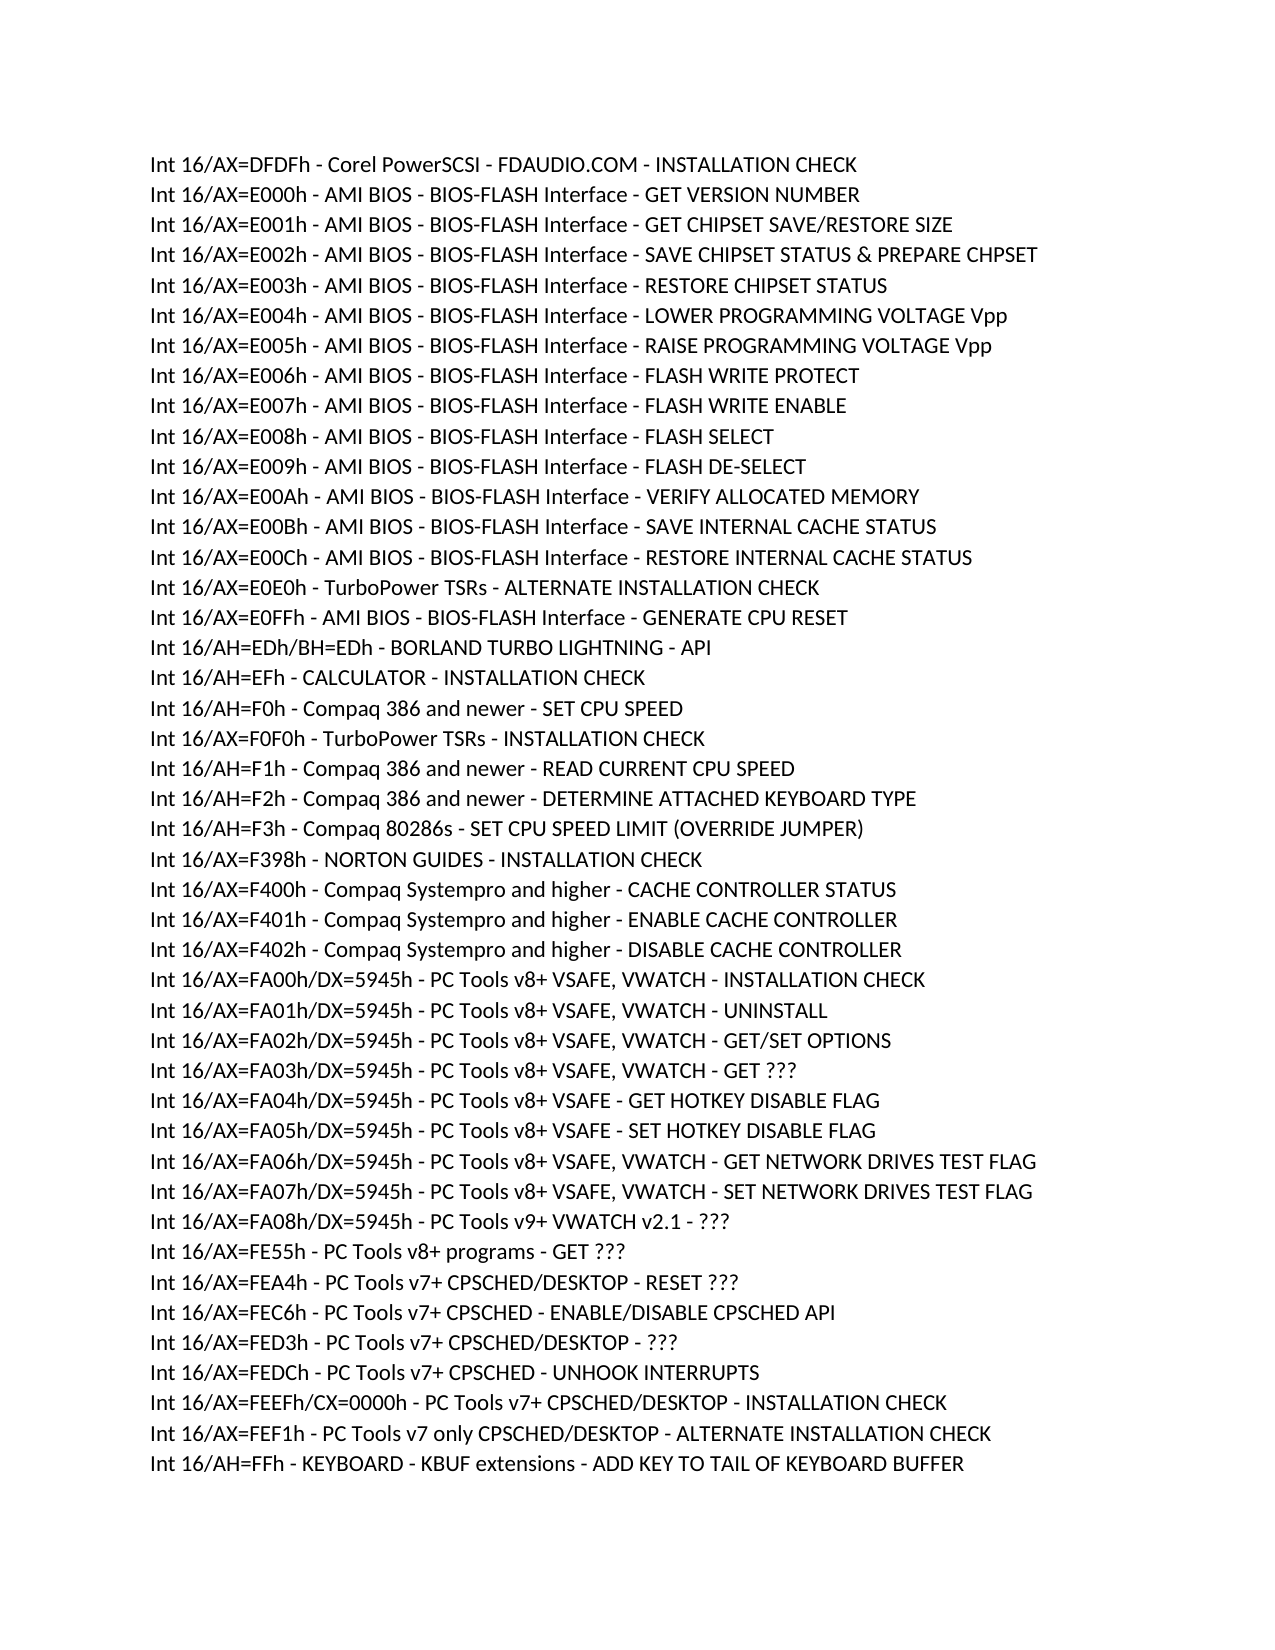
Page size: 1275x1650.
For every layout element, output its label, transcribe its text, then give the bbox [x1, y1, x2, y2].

text Int 16/AX=FA07h/DX=5945h - PC Tools v8+ VSAFE, VWATCH - SET NETWORK DRIVES TEST FLAG [150, 1177, 1125, 1205]
text Int 16/AX=DFDFh - Corel PowerSCSI - FDAUDIO.COM - INSTALLATION CHECK [150, 150, 1125, 178]
text Int 16/AH=EFh - CALCULATOR - INSTALLATION CHECK [150, 663, 1125, 692]
text Int 16/AX=FEEFh/CX=0000h - PC Tools v7+ CPSCHED/DESKTOP - INSTALLATION CHECK [150, 1388, 1125, 1417]
text Int 16/AH=FFh - KEYBOARD - KBUF extensions - ADD KEY TO TAIL OF KEYBOARD BUFFER [150, 1449, 1125, 1477]
text Int 16/AX=F398h - NORTON GUIDES - INSTALLATION CHECK [150, 845, 1125, 873]
text Int 16/AH=F1h - Compaq 386 and newer - READ CURRENT CPU SPEED [150, 754, 1125, 782]
text Int 16/AX=E001h - AMI BIOS - BIOS-FLASH Interface - GET CHIPSET SAVE/RESTORE SIZE [150, 210, 1125, 238]
text Int 16/AH=EDh/BH=EDh - BORLAND TURBO LIGHTNING - API [150, 633, 1125, 661]
text Int 16/AX=E00Ch - AMI BIOS - BIOS-FLASH Interface - RESTORE INTERNAL CACHE STATUS [150, 543, 1125, 571]
text Int 16/AX=E008h - AMI BIOS - BIOS-FLASH Interface - FLASH SELECT [150, 422, 1125, 450]
text Int 16/AH=F2h - Compaq 386 and newer - DETERMINE ATTACHED KEYBOARD TYPE [150, 784, 1125, 812]
text Int 16/AX=FED3h - PC Tools v7+ CPSCHED/DESKTOP - ??? [150, 1328, 1125, 1356]
text Int 16/AX=FA06h/DX=5945h - PC Tools v8+ VSAFE, VWATCH - GET NETWORK DRIVES TEST FLAG [150, 1147, 1125, 1175]
text Int 16/AX=FA08h/DX=5945h - PC Tools v9+ VWATCH v2.1 - ??? [150, 1207, 1125, 1235]
text Int 16/AX=E0FFh - AMI BIOS - BIOS-FLASH Interface - GENERATE CPU RESET [150, 603, 1125, 631]
text Int 16/AX=E005h - AMI BIOS - BIOS-FLASH Interface - RAISE PROGRAMMING VOLTAGE Vpp [150, 331, 1125, 359]
text Int 16/AX=FEC6h - PC Tools v7+ CPSCHED - ENABLE/DISABLE CPSCHED API [150, 1298, 1125, 1326]
text Int 16/AX=F402h - Compaq Systempro and higher - DISABLE CACHE CONTROLLER [150, 935, 1125, 963]
text Int 16/AX=E00Ah - AMI BIOS - BIOS-FLASH Interface - VERIFY ALLOCATED MEMORY [150, 482, 1125, 510]
text Int 16/AX=F401h - Compaq Systempro and higher - ENABLE CACHE CONTROLLER [150, 905, 1125, 933]
text Int 16/AX=E006h - AMI BIOS - BIOS-FLASH Interface - FLASH WRITE PROTECT [150, 361, 1125, 389]
text Int 16/AX=E002h - AMI BIOS - BIOS-FLASH Interface - SAVE CHIPSET STATUS & PREPARE CHPSET [150, 241, 1125, 269]
text Int 16/AX=FE55h - PC Tools v8+ programs - GET ??? [150, 1237, 1125, 1266]
text Int 16/AX=E00Bh - AMI BIOS - BIOS-FLASH Interface - SAVE INTERNAL CACHE STATUS [150, 512, 1125, 541]
text Int 16/AX=E007h - AMI BIOS - BIOS-FLASH Interface - FLASH WRITE ENABLE [150, 392, 1125, 420]
text Int 16/AH=F3h - Compaq 80286s - SET CPU SPEED LIMIT (OVERRIDE JUMPER) [150, 814, 1125, 843]
text Int 16/AH=F0h - Compaq 386 and newer - SET CPU SPEED [150, 694, 1125, 722]
text Int 16/AX=FEA4h - PC Tools v7+ CPSCHED/DESKTOP - RESET ??? [150, 1268, 1125, 1296]
text Int 16/AX=FA02h/DX=5945h - PC Tools v8+ VSAFE, VWATCH - GET/SET OPTIONS [150, 1026, 1125, 1054]
text Int 16/AX=E009h - AMI BIOS - BIOS-FLASH Interface - FLASH DE-SELECT [150, 452, 1125, 480]
text Int 16/AX=FA03h/DX=5945h - PC Tools v8+ VSAFE, VWATCH - GET ??? [150, 1056, 1125, 1084]
text Int 16/AX=E003h - AMI BIOS - BIOS-FLASH Interface - RESTORE CHIPSET STATUS [150, 271, 1125, 299]
text Int 16/AX=F400h - Compaq Systempro and higher - CACHE CONTROLLER STATUS [150, 875, 1125, 903]
text Int 16/AX=FA04h/DX=5945h - PC Tools v8+ VSAFE - GET HOTKEY DISABLE FLAG [150, 1086, 1125, 1114]
text Int 16/AX=E0E0h - TurboPower TSRs - ALTERNATE INSTALLATION CHECK [150, 573, 1125, 601]
text Int 16/AX=E004h - AMI BIOS - BIOS-FLASH Interface - LOWER PROGRAMMING VOLTAGE Vpp [150, 301, 1125, 329]
text Int 16/AX=E000h - AMI BIOS - BIOS-FLASH Interface - GET VERSION NUMBER [150, 180, 1125, 208]
text Int 16/AX=FEF1h - PC Tools v7 only CPSCHED/DESKTOP - ALTERNATE INSTALLATION CHECK [150, 1419, 1125, 1447]
text Int 16/AX=FA01h/DX=5945h - PC Tools v8+ VSAFE, VWATCH - UNINSTALL [150, 996, 1125, 1024]
text Int 16/AX=FA05h/DX=5945h - PC Tools v8+ VSAFE - SET HOTKEY DISABLE FLAG [150, 1117, 1125, 1145]
text Int 16/AX=FA00h/DX=5945h - PC Tools v8+ VSAFE, VWATCH - INSTALLATION CHECK [150, 966, 1125, 994]
text Int 16/AX=F0F0h - TurboPower TSRs - INSTALLATION CHECK [150, 724, 1125, 752]
text Int 16/AX=FEDCh - PC Tools v7+ CPSCHED - UNHOOK INTERRUPTS [150, 1358, 1125, 1386]
